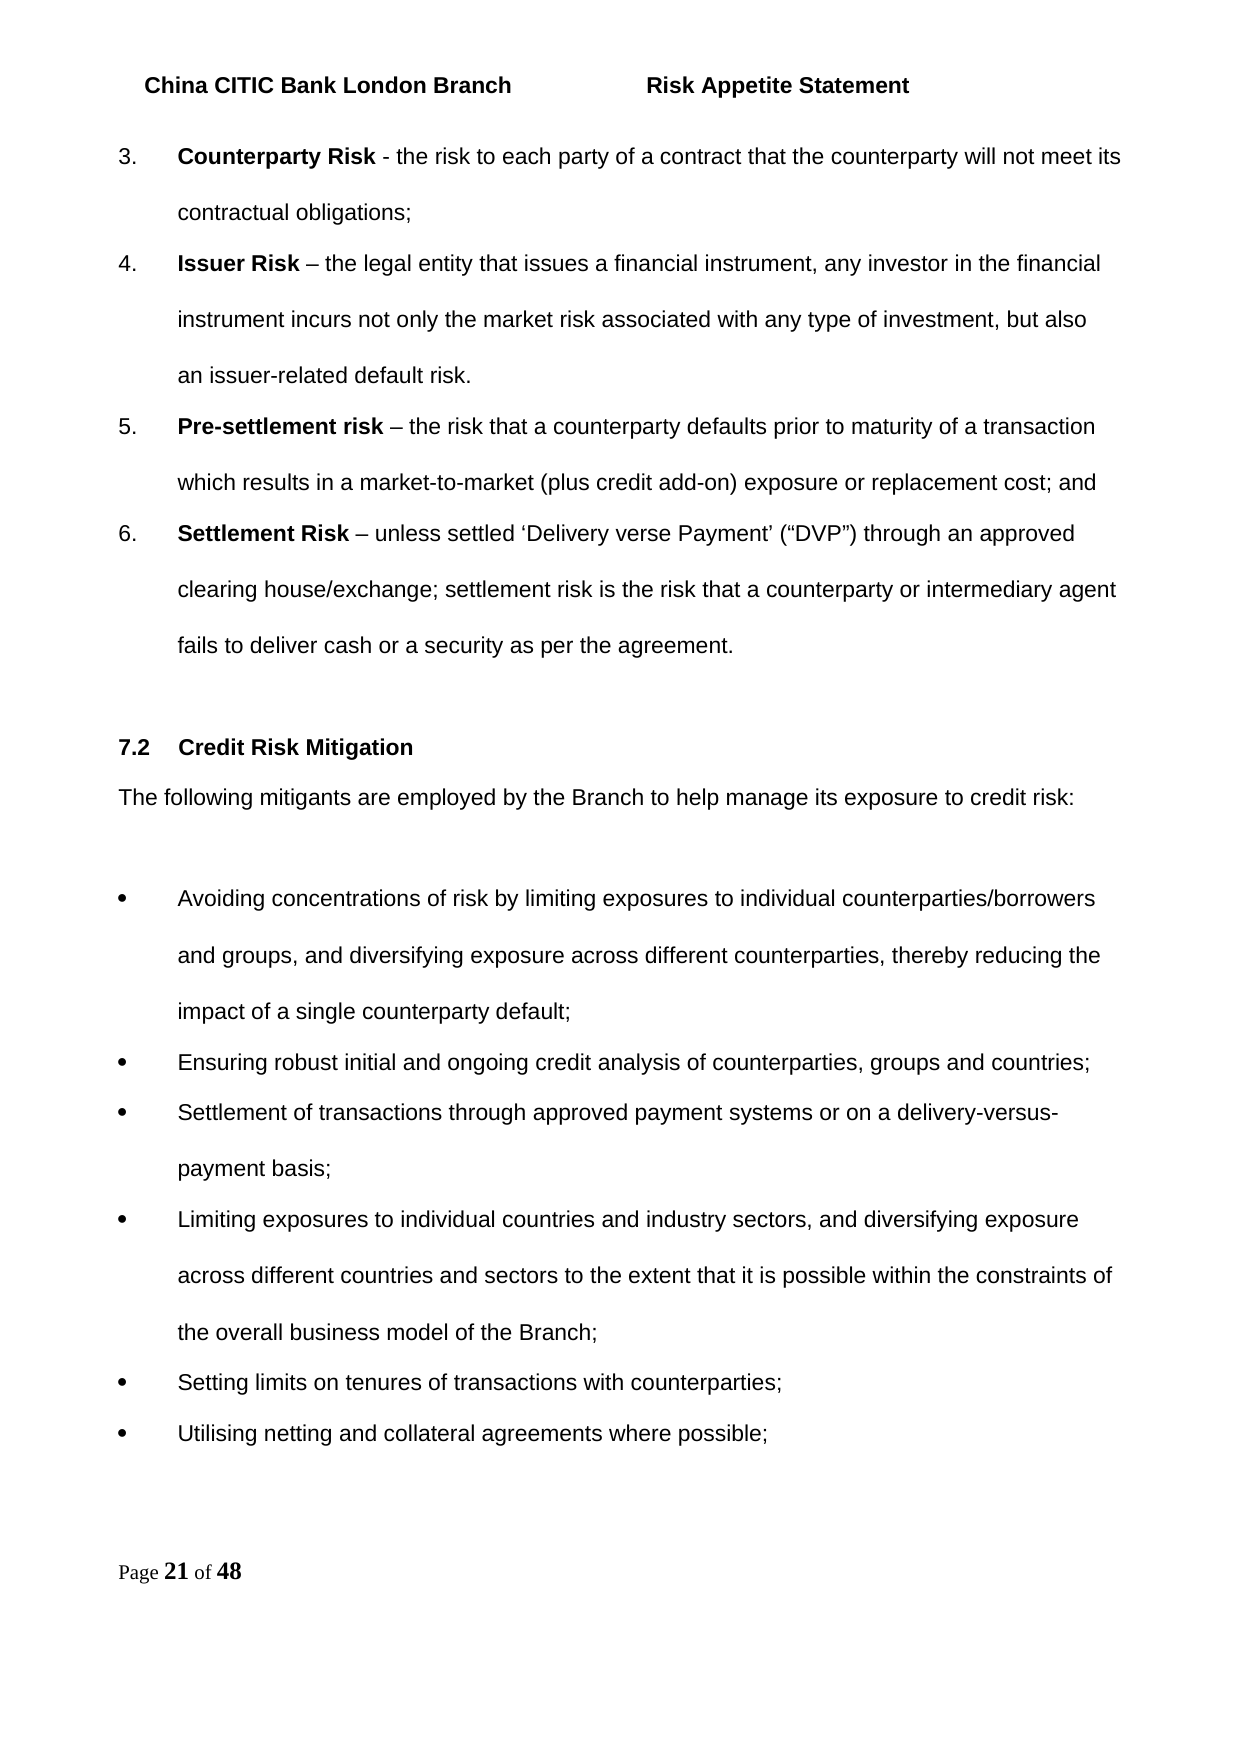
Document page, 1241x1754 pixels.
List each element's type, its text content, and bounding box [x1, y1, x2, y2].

text The following mitigants are employed by the Branch to help manage its exposure to credit risk: [118, 779, 1137, 816]
text Avoiding concentrations of risk by limiting exposures to individual counterparties/borrowers and groups, and diversifying exposure across different counterparties, thereby reducing the impact of a single counterparty default; [118, 880, 1137, 1030]
text Setting limits on tenures of transactions with counterparties; [118, 1364, 1137, 1401]
subtitle Credit Risk Mitigation [118, 728, 1137, 766]
list Issuer Risk – the legal entity that issues a financial instrument, any investor in the financial instrument incurs not only the market risk associated with any type of investment, but also an issuer-related default risk. [118, 244, 1137, 394]
text Limiting exposures to individual countries and industry sectors, and diversifying exposure across different countries and sectors to the extent that it is possible within the constraints of the overall business model of the Branch; [118, 1201, 1137, 1351]
text Settlement of transactions through approved payment systems or on a delivery-versus-payment basis; [118, 1094, 1137, 1187]
list Counterparty Risk - the risk to each party of a contract that the counterparty will not meet its contractual obligations; [118, 137, 1137, 231]
text Utilising netting and collateral agreements where possible; [118, 1414, 1137, 1452]
list Settlement Risk – unless settled ‘Delivery verse Payment’ (“DVP”) through an approved clearing house/exchange; settlement risk is the risk that a counterparty or intermediary agent fails to deliver cash or a security as per the agreement. [118, 514, 1137, 664]
list Pre-settlement risk – the risk that a counterparty defaults prior to maturity of a transaction which results in a market-to-market (plus credit add-on) exposure or replacement cost; and [118, 407, 1137, 501]
text Ensuring robust initial and ongoing credit analysis of counterparties, groups and countries; [118, 1043, 1137, 1081]
